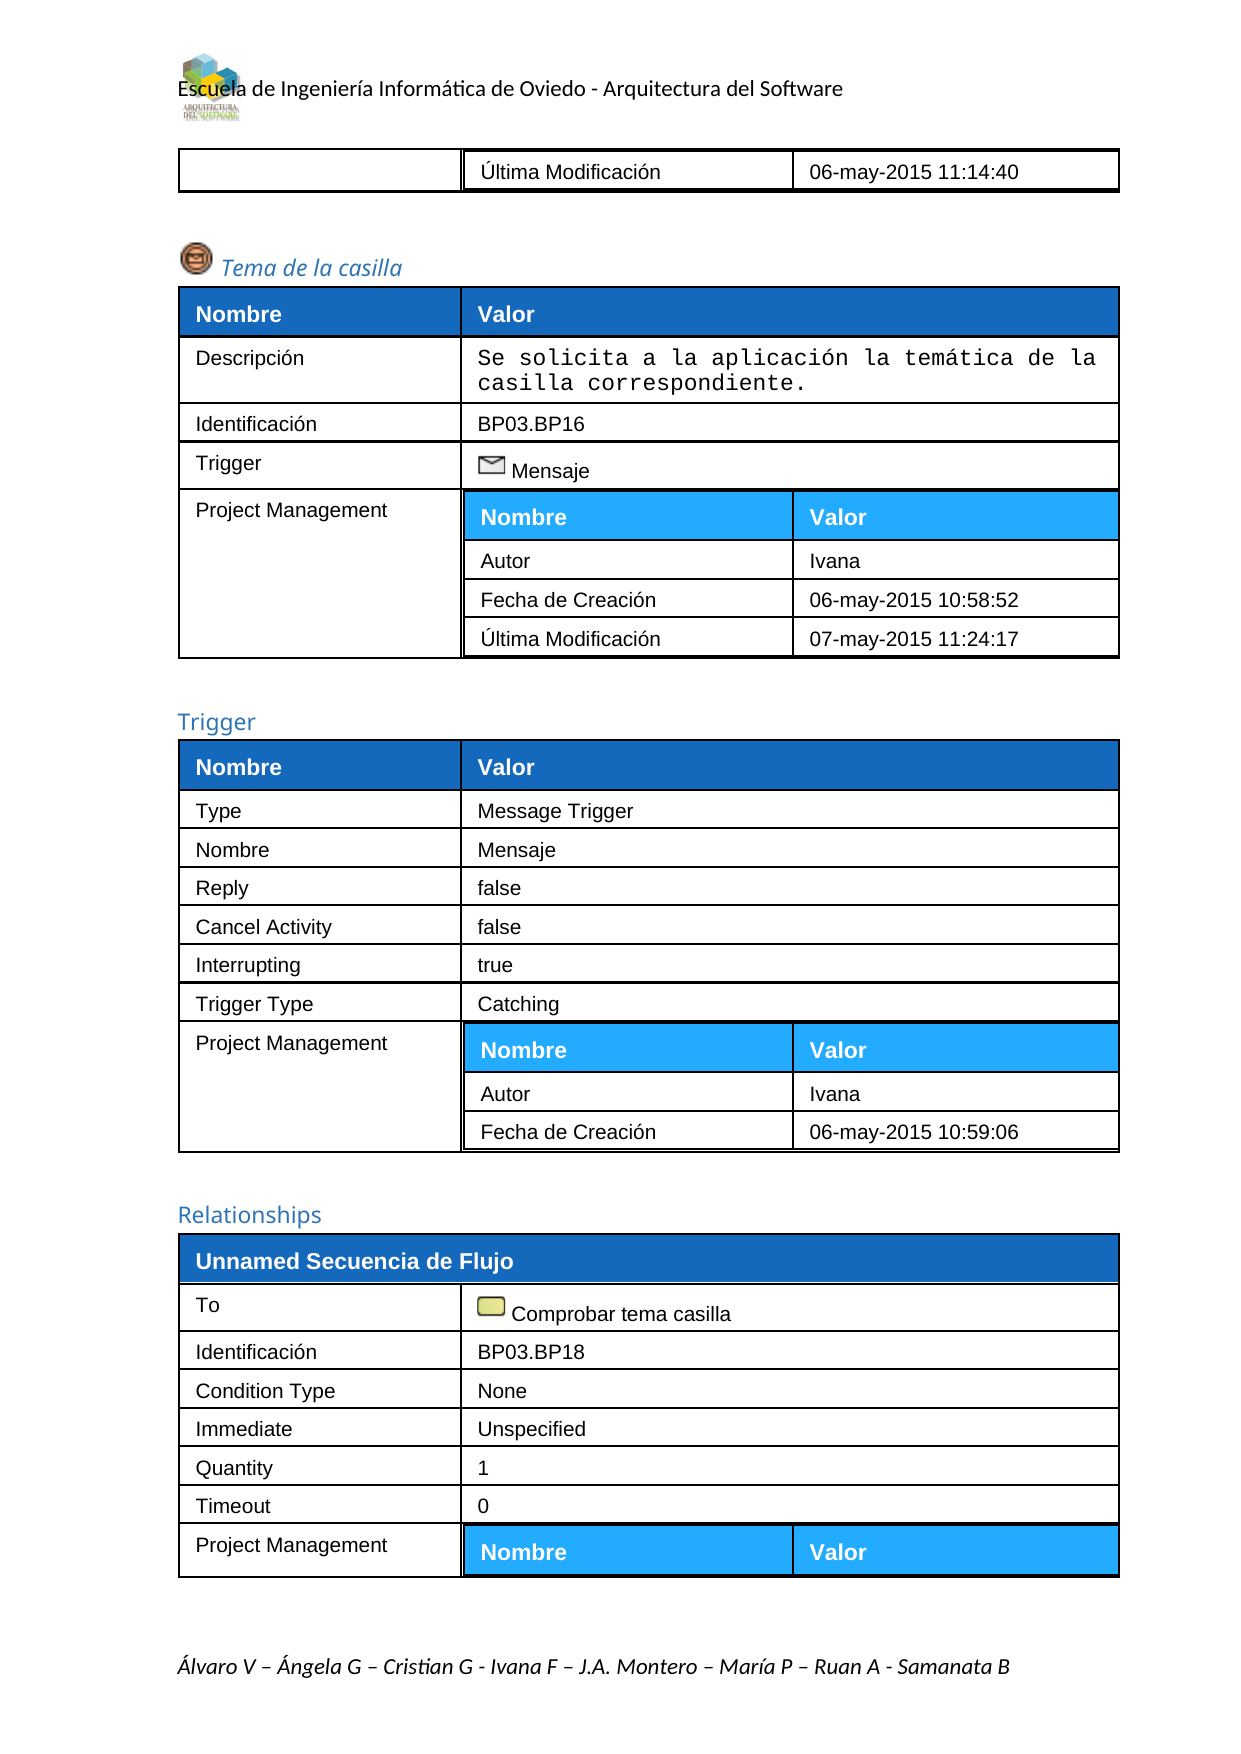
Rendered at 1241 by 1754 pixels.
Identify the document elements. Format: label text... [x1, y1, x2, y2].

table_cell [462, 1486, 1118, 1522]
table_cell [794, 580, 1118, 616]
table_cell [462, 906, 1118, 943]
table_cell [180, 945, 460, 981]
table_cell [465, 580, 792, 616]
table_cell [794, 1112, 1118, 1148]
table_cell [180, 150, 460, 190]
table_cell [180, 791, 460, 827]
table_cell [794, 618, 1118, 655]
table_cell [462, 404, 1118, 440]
picture [477, 1292, 506, 1321]
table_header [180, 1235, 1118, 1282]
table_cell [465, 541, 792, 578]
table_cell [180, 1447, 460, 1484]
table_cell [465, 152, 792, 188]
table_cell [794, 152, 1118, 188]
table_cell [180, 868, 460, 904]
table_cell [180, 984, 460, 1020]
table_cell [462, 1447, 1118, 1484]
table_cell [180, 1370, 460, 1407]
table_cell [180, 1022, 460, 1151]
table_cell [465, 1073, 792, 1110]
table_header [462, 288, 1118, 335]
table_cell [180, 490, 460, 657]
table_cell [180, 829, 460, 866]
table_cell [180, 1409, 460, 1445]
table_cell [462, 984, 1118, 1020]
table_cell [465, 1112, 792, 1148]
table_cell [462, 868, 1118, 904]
subtitle Tema de la casilla [177, 239, 1063, 284]
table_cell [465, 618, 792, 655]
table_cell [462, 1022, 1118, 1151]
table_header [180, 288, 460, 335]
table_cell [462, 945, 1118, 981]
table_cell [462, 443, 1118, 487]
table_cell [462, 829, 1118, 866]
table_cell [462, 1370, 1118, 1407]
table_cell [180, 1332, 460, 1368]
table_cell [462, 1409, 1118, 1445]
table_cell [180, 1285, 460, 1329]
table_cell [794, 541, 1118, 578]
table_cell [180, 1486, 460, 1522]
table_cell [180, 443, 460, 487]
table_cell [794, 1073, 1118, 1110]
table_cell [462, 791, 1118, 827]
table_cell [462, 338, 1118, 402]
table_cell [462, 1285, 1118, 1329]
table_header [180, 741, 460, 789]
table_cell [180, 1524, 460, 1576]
picture [177, 52, 248, 123]
subtitle Relationships [177, 1199, 1063, 1231]
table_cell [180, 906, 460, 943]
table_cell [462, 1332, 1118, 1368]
picture [477, 450, 506, 479]
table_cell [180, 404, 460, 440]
subtitle Trigger [177, 706, 1063, 737]
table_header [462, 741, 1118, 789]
picture [177, 239, 215, 277]
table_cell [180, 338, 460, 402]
